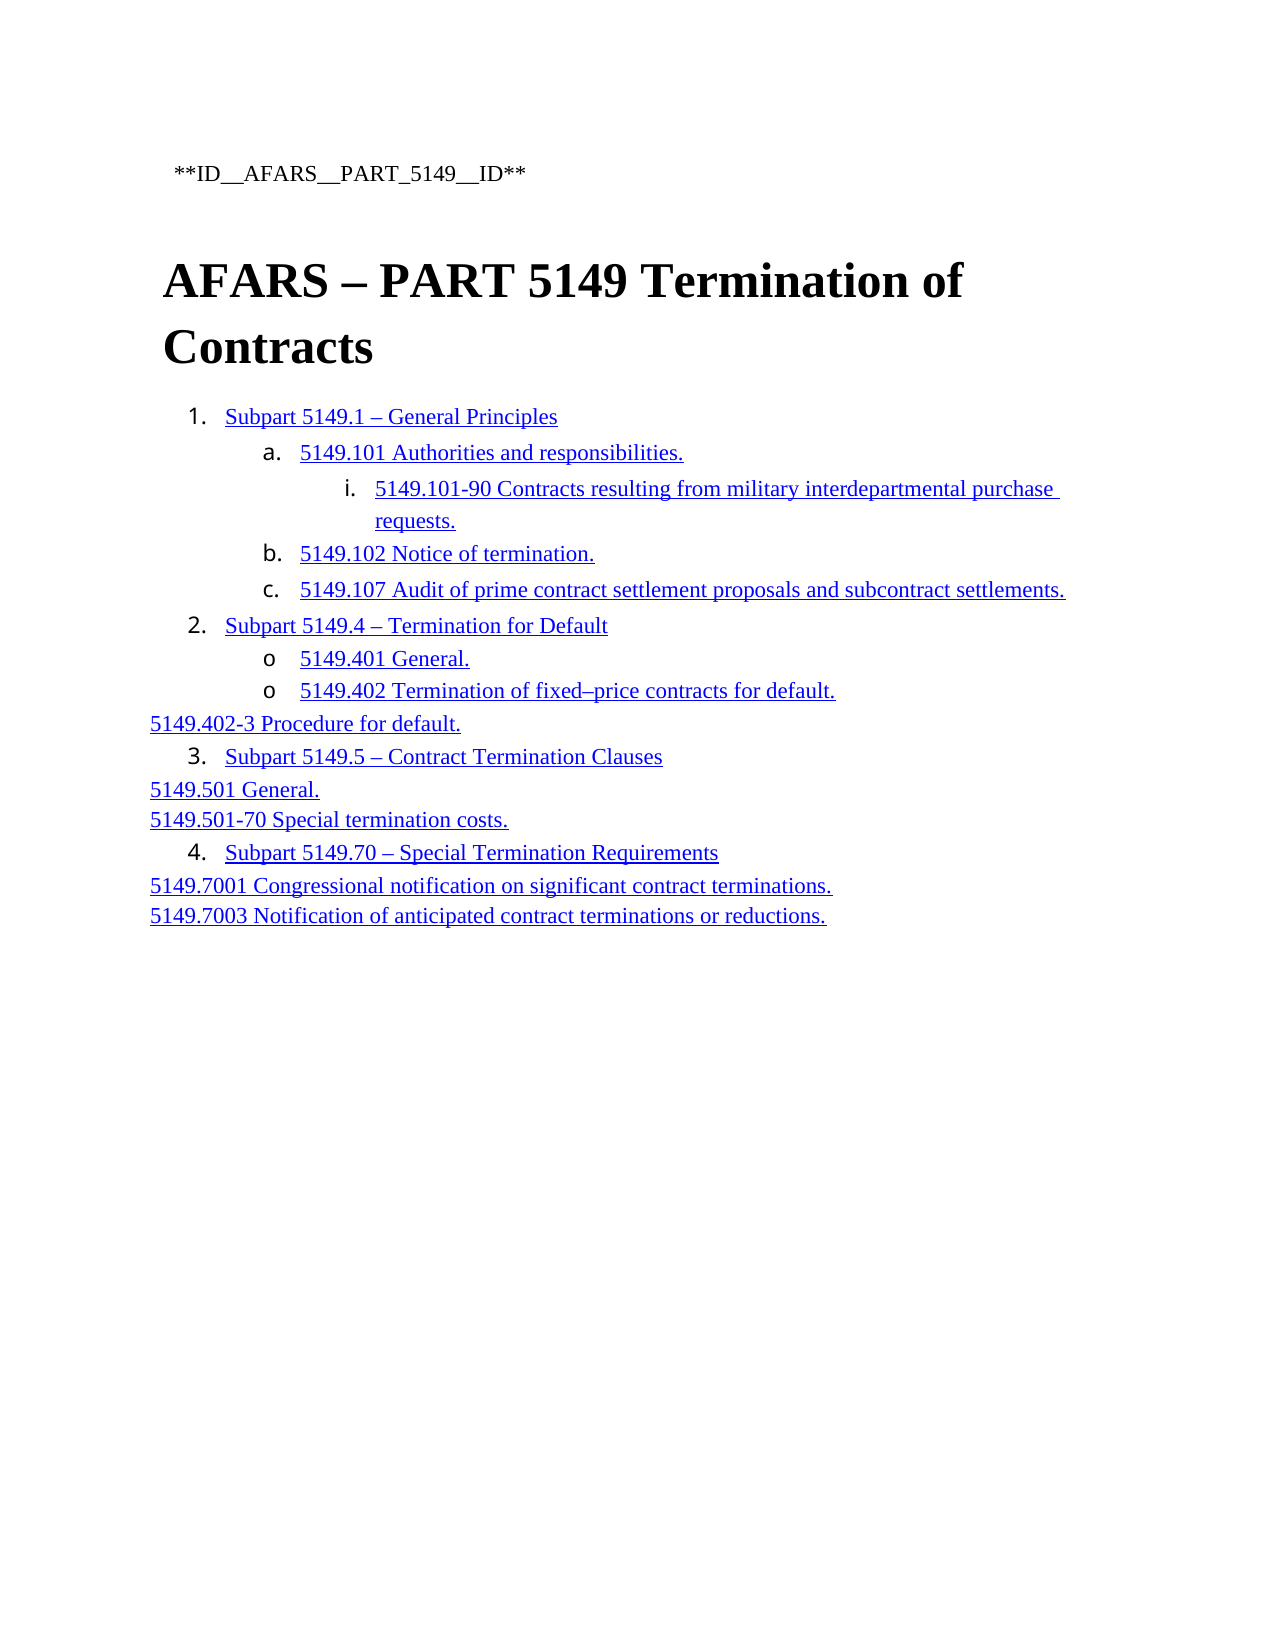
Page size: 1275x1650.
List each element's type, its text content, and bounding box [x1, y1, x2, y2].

list 5149.401 General. [262, 645, 1125, 673]
list 5149.7001 Congressional notification on significant contract terminations. [150, 872, 1125, 898]
list Subpart 5149.4 – Termination for Default [187, 609, 1125, 640]
subtitle AFARS – PART 5149 Termination of Contracts [162, 251, 1125, 374]
list Subpart 5149.1 – General Principles [187, 400, 1125, 431]
list Subpart 5149.5 – Contract Termination Clauses [187, 740, 1125, 771]
list 5149.7003 Notification of anticipated contract terminations or reductions. [150, 902, 1125, 929]
list 5149.101-90 Contracts resulting from military interdepartmental purchase requests. [356, 472, 1125, 533]
list 5149.501-70 Special termination costs. [150, 806, 1125, 832]
list 5149.101 Authorities and responsibilities. [262, 436, 1125, 467]
list 5149.402-3 Procedure for default. [150, 710, 1125, 736]
text **ID__AFARS__PART_5149__ID** [163, 150, 1135, 197]
list 5149.107 Audit of prime contract settlement proposals and subcontract settlements. [262, 573, 1125, 604]
list 5149.501 General. [150, 776, 1125, 802]
list 5149.102 Notice of termination. [262, 537, 1125, 568]
list 5149.402 Termination of fixed–price contracts for default. [262, 677, 1125, 706]
list Subpart 5149.70 – Special Termination Requirements [187, 836, 1125, 867]
